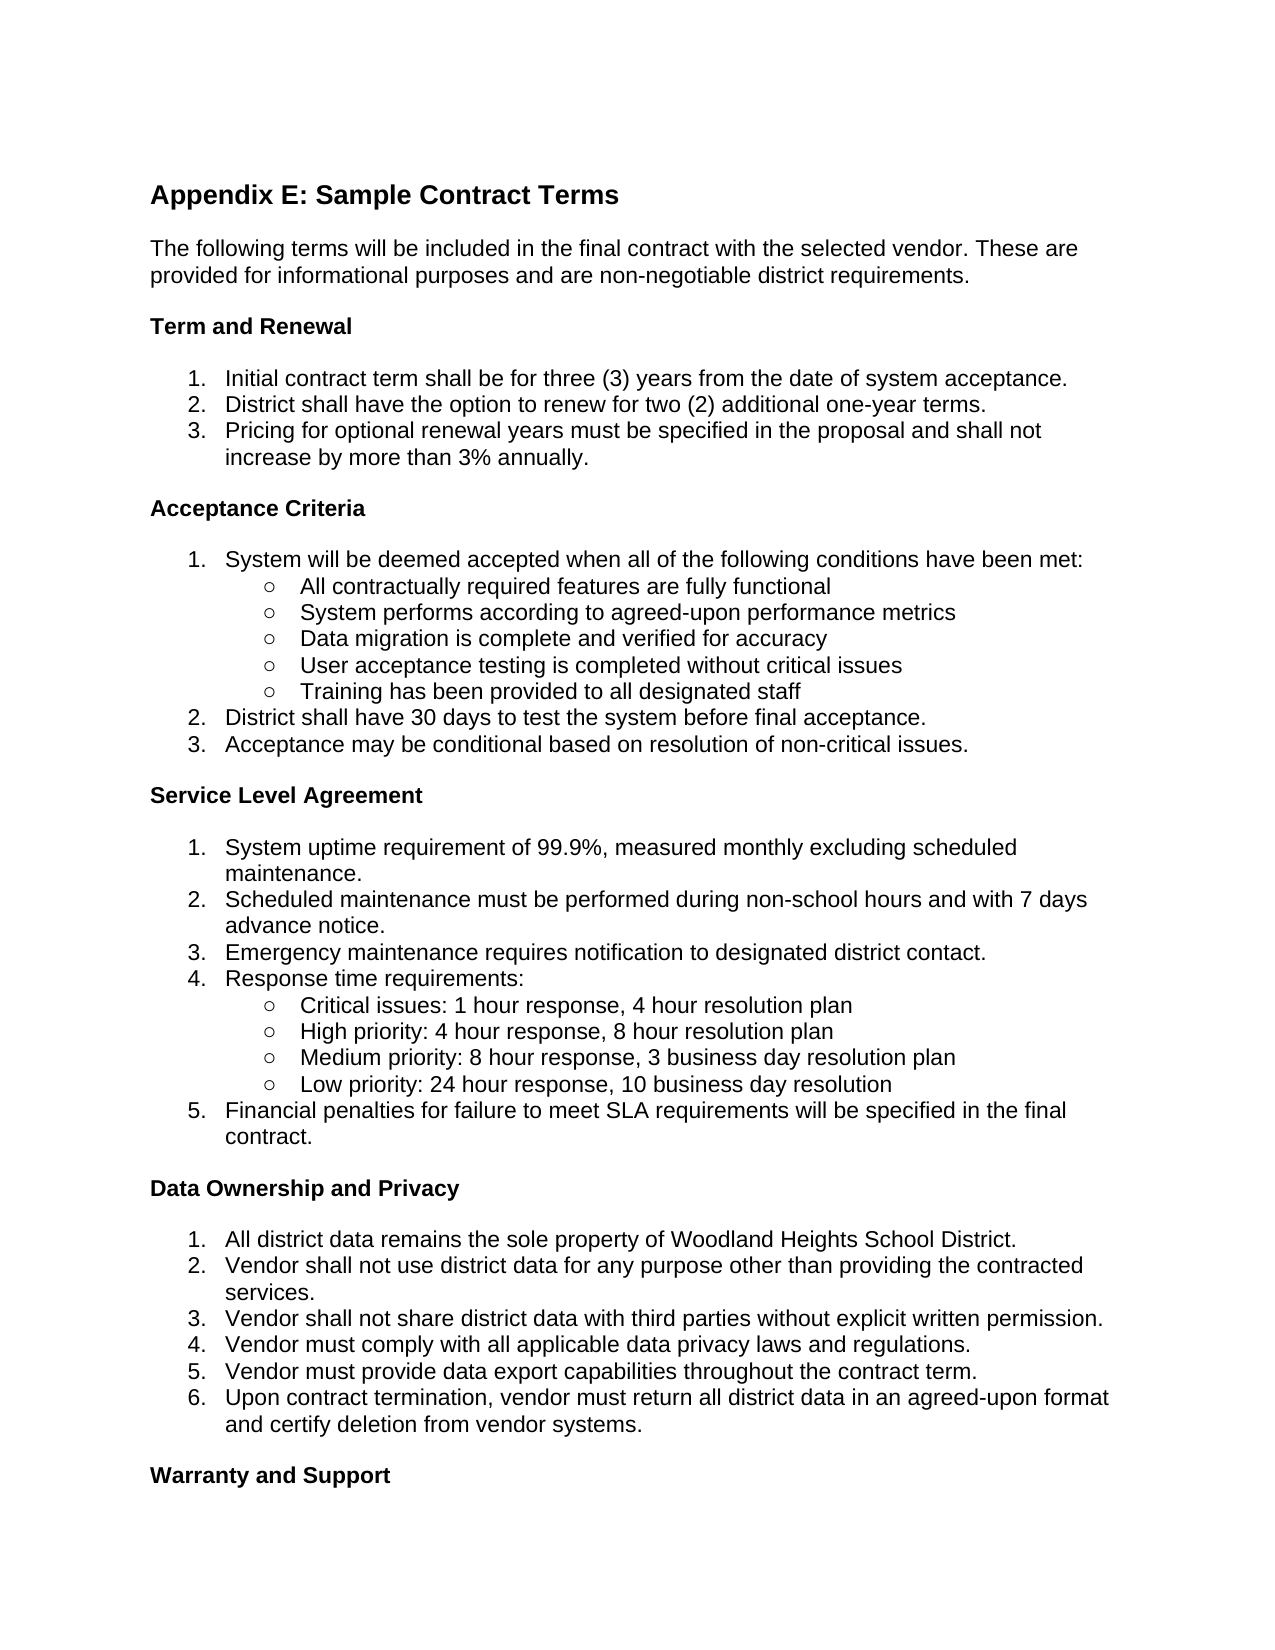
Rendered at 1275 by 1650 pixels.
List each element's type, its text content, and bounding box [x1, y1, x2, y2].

subtitle Data Ownership and Privacy [150, 1175, 1125, 1201]
list System uptime requirement of 99.9%, measured monthly excluding scheduled maintenance. [187, 833, 1125, 886]
list Initial contract term shall be for three (3) years from the date of system acceptance. [187, 364, 1125, 391]
list Acceptance may be conditional based on resolution of non-critical issues. [187, 731, 1125, 757]
list System will be deemed accepted when all of the following conditions have been met: [187, 546, 1125, 573]
list Vendor must provide data export capabilities throughout the contract term. [187, 1358, 1125, 1384]
subtitle Appendix E: Sample Contract Terms [150, 179, 1125, 210]
list Low priority: 24 hour response, 10 business day resolution [262, 1071, 1125, 1097]
list Medium priority: 8 hour response, 3 business day resolution plan [262, 1044, 1125, 1071]
subtitle Acceptance Criteria [150, 495, 1125, 521]
list District shall have 30 days to test the system before final acceptance. [187, 704, 1125, 731]
list All district data remains the sole property of Woodland Heights School District. [187, 1226, 1125, 1252]
list Pricing for optional renewal years must be specified in the proposal and shall not increase by more than 3% annually. [187, 417, 1125, 470]
subtitle Term and Renewal [150, 313, 1125, 339]
list District shall have the option to renew for two (2) additional one-year terms. [187, 391, 1125, 417]
list High priority: 4 hour response, 8 hour resolution plan [262, 1018, 1125, 1044]
list Upon contract termination, vendor must return all district data in an agreed-upon format and certify deletion from vendor systems. [187, 1384, 1125, 1437]
list Vendor shall not use district data for any purpose other than providing the contracted services. [187, 1252, 1125, 1305]
subtitle Warranty and Support [150, 1462, 1125, 1488]
list Financial penalties for failure to meet SLA requirements will be specified in the final contract. [187, 1097, 1125, 1150]
list Scheduled maintenance must be performed during non-school hours and with 7 days advance notice. [187, 886, 1125, 939]
list System performs according to agreed-upon performance metrics [262, 599, 1125, 625]
list Training has been provided to all designated staff [262, 678, 1125, 704]
list Critical issues: 1 hour response, 4 hour resolution plan [262, 992, 1125, 1018]
list User acceptance testing is completed without critical issues [262, 652, 1125, 678]
list Vendor shall not share district data with third parties without explicit written permission. [187, 1305, 1125, 1331]
text The following terms will be included in the final contract with the selected vendor. These are provided for informational purposes and are non-negotiable district requirements. [150, 235, 1125, 288]
list All contractually required features are fully functional [262, 573, 1125, 599]
list Response time requirements: [187, 965, 1125, 992]
list Vendor must comply with all applicable data privacy laws and regulations. [187, 1331, 1125, 1358]
subtitle Service Level Agreement [150, 782, 1125, 808]
list Data migration is complete and verified for accuracy [262, 625, 1125, 652]
list Emergency maintenance requires notification to designated district contact. [187, 939, 1125, 965]
